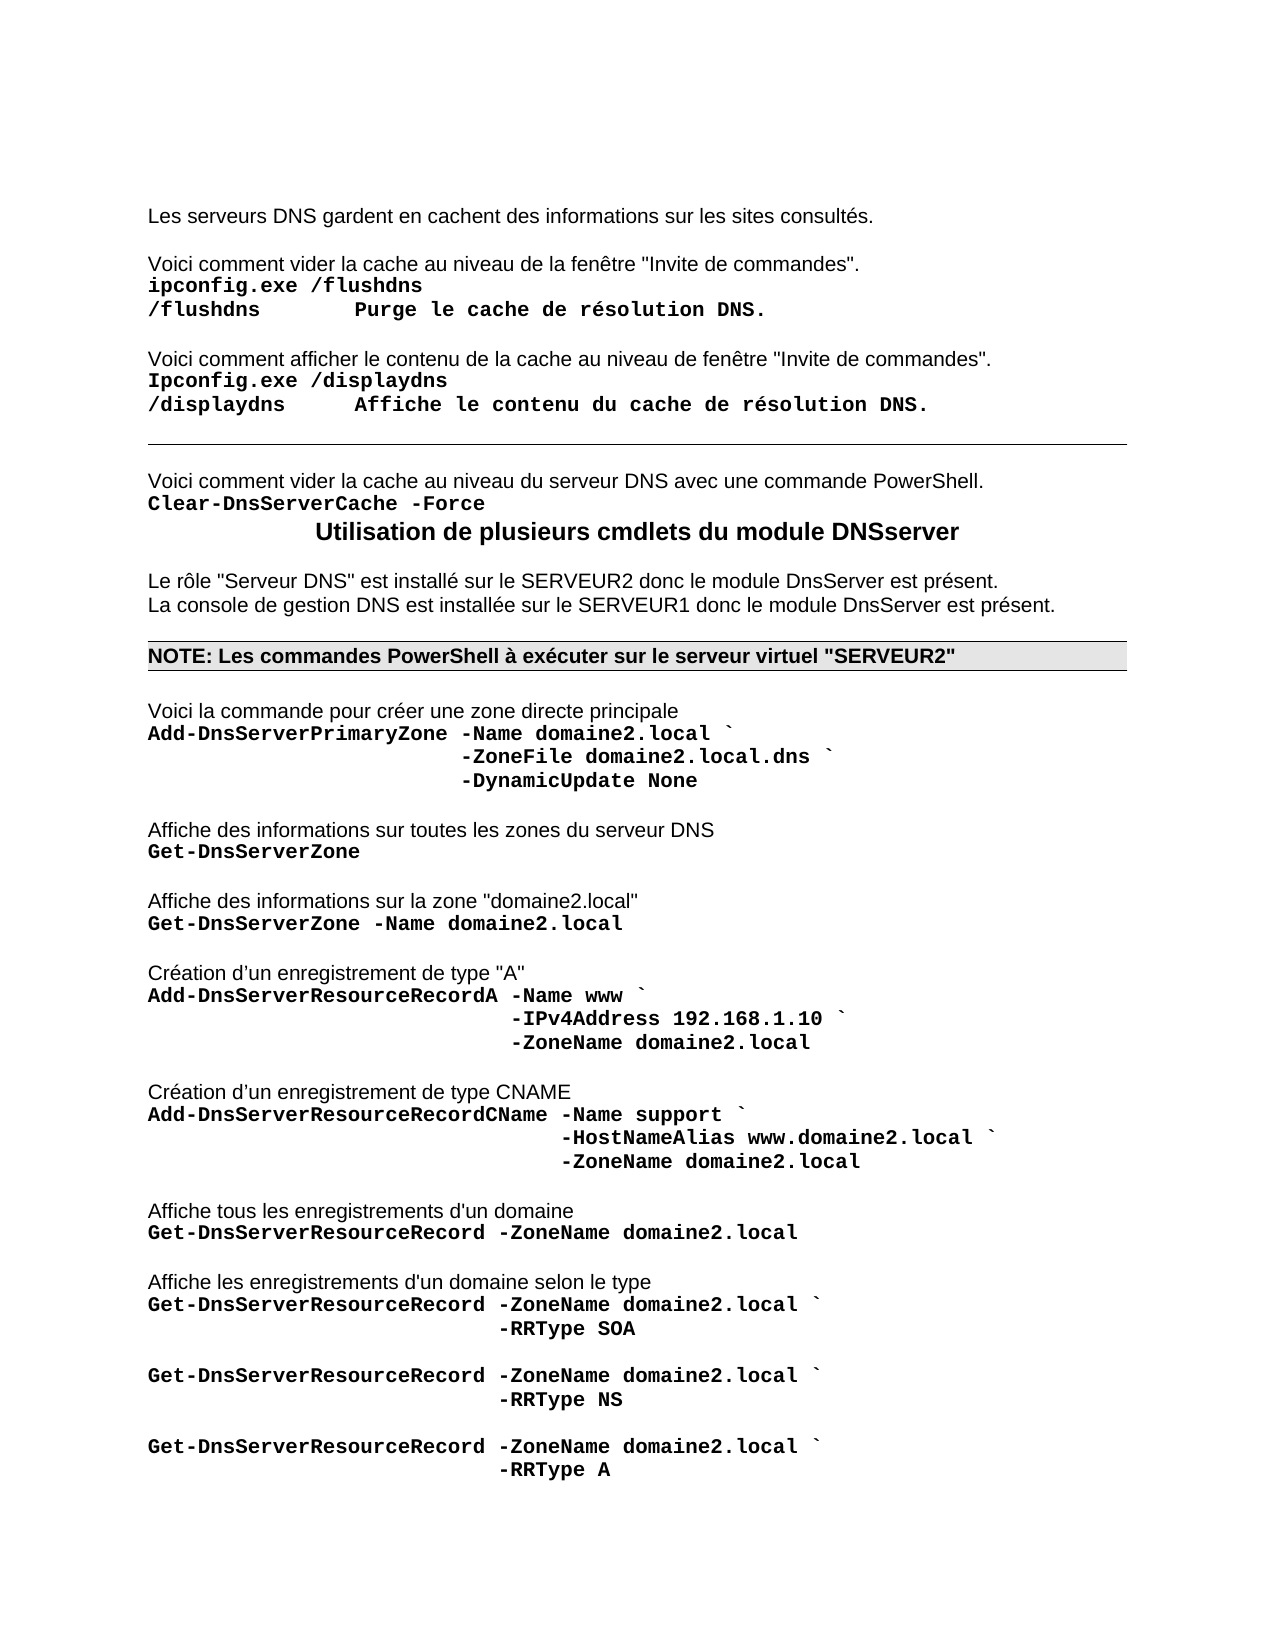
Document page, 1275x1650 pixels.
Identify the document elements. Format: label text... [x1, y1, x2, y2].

text Les serveurs DNS gardent en cachent des informations sur les sites consultés. [148, 203, 1127, 227]
text Clear-DnsServerCache -Force [148, 493, 1127, 516]
text Voici comment afficher le contenu de la cache au niveau de fenêtre "Invite de commandes". [148, 347, 1127, 371]
text Voici comment vider la cache au niveau du serveur DNS avec une commande PowerShell. [148, 469, 1127, 493]
text -ZoneFile domaine2.local.dns ` [148, 746, 1127, 770]
text La console de gestion DNS est installée sur le SERVEUR1 donc le module DnsServer est présent. [148, 593, 1127, 617]
text Ipconfig.exe /displaydns [148, 371, 1127, 394]
text NOTE: Les commandes PowerShell à exécuter sur le serveur virtuel "SERVEUR2" [148, 642, 1127, 670]
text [148, 1436, 1127, 1459]
text Add-DnsServerResourceRecordA -Name www ` [148, 985, 1127, 1008]
text ipconfig.exe /flushdns [148, 275, 1127, 299]
text Le rôle "Serveur DNS" est installé sur le SERVEUR2 donc le module DnsServer est présent. [148, 569, 1127, 593]
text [148, 1365, 1127, 1388]
text -RRType A [148, 1459, 1127, 1483]
text -IPv4Address 192.168.1.10 ` [148, 1008, 1127, 1032]
text Add-DnsServerPrimaryZone -Name domaine2.local ` [148, 723, 1127, 746]
text /displaydns Affiche le contenu du cache de résolution DNS. [148, 394, 1127, 418]
text -HostNameAlias www.domaine2.local ` [148, 1127, 1127, 1151]
text -DynamicUpdate None [148, 770, 1127, 794]
text -RRType SOA [148, 1318, 1127, 1341]
text Add-DnsServerResourceRecordCName -Name support ` [148, 1103, 1127, 1127]
text Voici comment vider la cache au niveau de la fenêtre "Invite de commandes". [148, 251, 1127, 275]
text Get-DnsServerZone -Name domaine2.local [148, 913, 1127, 937]
text /flushdns Purge le cache de résolution DNS. [148, 299, 1127, 323]
text Get-DnsServerZone [148, 842, 1127, 865]
text -ZoneName domaine2.local [148, 1151, 1127, 1174]
text Création d’un enregistrement de type CNAME [148, 1079, 1127, 1103]
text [148, 1294, 1127, 1318]
text Affiche les enregistrements d'un domaine selon le type [148, 1270, 1127, 1294]
text -RRType NS [148, 1388, 1127, 1412]
text Affiche tous les enregistrements d'un domaine [148, 1198, 1127, 1222]
text -ZoneName domaine2.local [148, 1032, 1127, 1056]
text Utilisation de plusieurs cmdlets du module DNSserver [148, 516, 1127, 545]
text Voici la commande pour créer une zone directe principale [148, 699, 1127, 723]
text Get-DnsServerResourceRecord -ZoneName domaine2.local [148, 1222, 1127, 1246]
text Affiche des informations sur la zone "domaine2.local" [148, 889, 1127, 913]
text Création d’un enregistrement de type "A" [148, 961, 1127, 985]
text Affiche des informations sur toutes les zones du serveur DNS [148, 818, 1127, 842]
